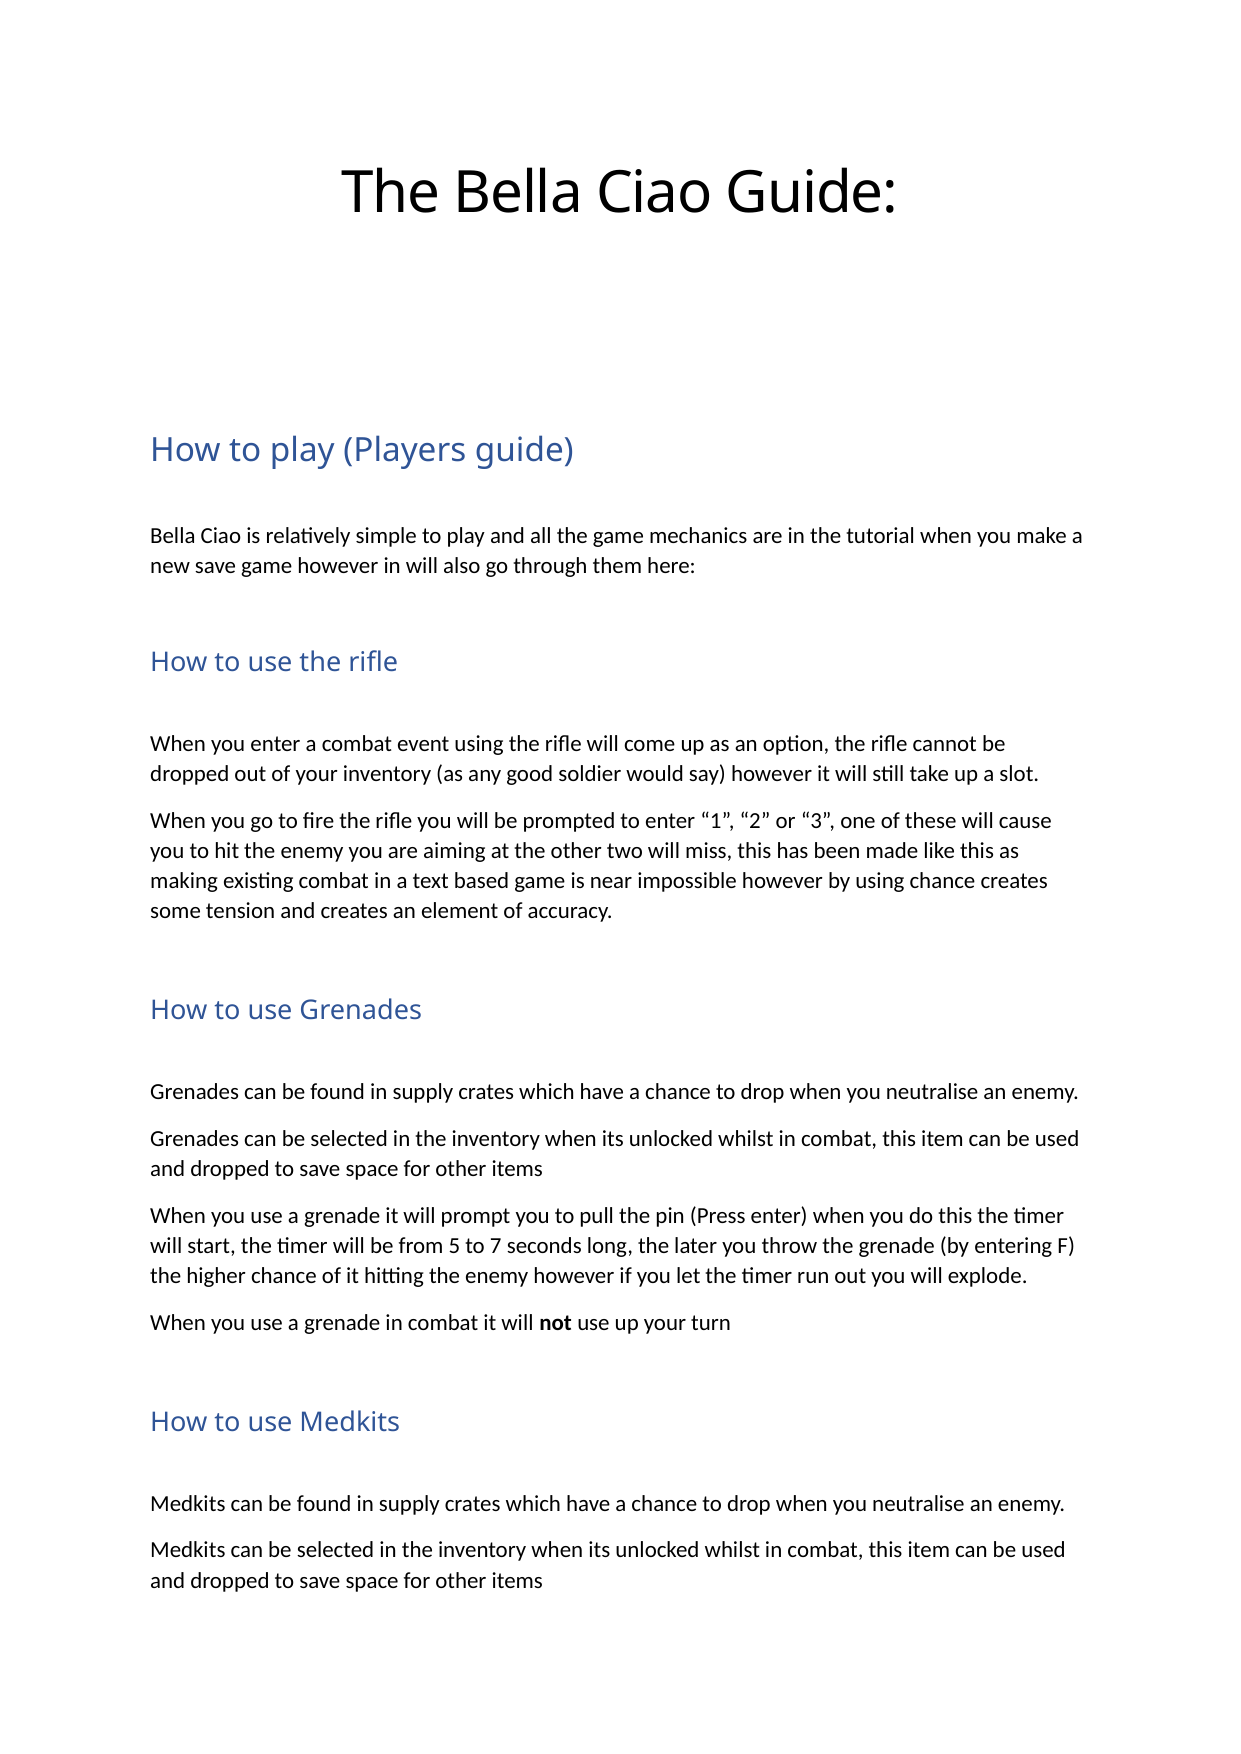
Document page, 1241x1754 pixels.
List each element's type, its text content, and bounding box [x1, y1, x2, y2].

text Bella Ciao is relatively simple to play and all the game mechanics are in the tutorial when you make a new save game however in will also go through them here: [150, 521, 1090, 579]
text When you use a grenade it will prompt you to pull the pin (Press enter) when you do this the timer will start, the timer will be from 5 to 7 seconds long, the later you throw the grenade (by entering F) the higher chance of it hitting the enemy however if you let the timer run out you will explode. [150, 1201, 1090, 1289]
subtitle How to use Grenades [150, 990, 1090, 1027]
text When you go to fire the rifle you will be prompted to enter “1”, “2” or “3”, one of these will cause you to hit the enemy you are aiming at the other two will miss, this has been made like this as making existing combat in a text based game is near impossible however by using chance creates some tension and creates an element of accuracy. [150, 806, 1090, 924]
text Medkits can be found in supply crates which have a chance to drop when you neutralise an enemy. [150, 1489, 1090, 1517]
text When you use a grenade in combat it will not use up your turn [150, 1308, 1090, 1336]
subtitle How to play (Players guide) [150, 425, 1090, 471]
title The Bella Ciao Guide: [150, 150, 1090, 229]
subtitle How to use Medkits [150, 1402, 1090, 1439]
text When you enter a combat event using the rifle will come up as an option, the rifle cannot be dropped out of your inventory (as any good soldier would say) however it will still take up a slot. [150, 729, 1090, 787]
text Medkits can be selected in the inventory when its unlocked whilst in combat, this item can be used and dropped to save space for other items [150, 1536, 1090, 1594]
subtitle How to use the rifle [150, 642, 1090, 679]
text Grenades can be found in supply crates which have a chance to drop when you neutralise an enemy. [150, 1077, 1090, 1105]
text Grenades can be selected in the inventory when its unlocked whilst in combat, this item can be used and dropped to save space for other items [150, 1124, 1090, 1182]
